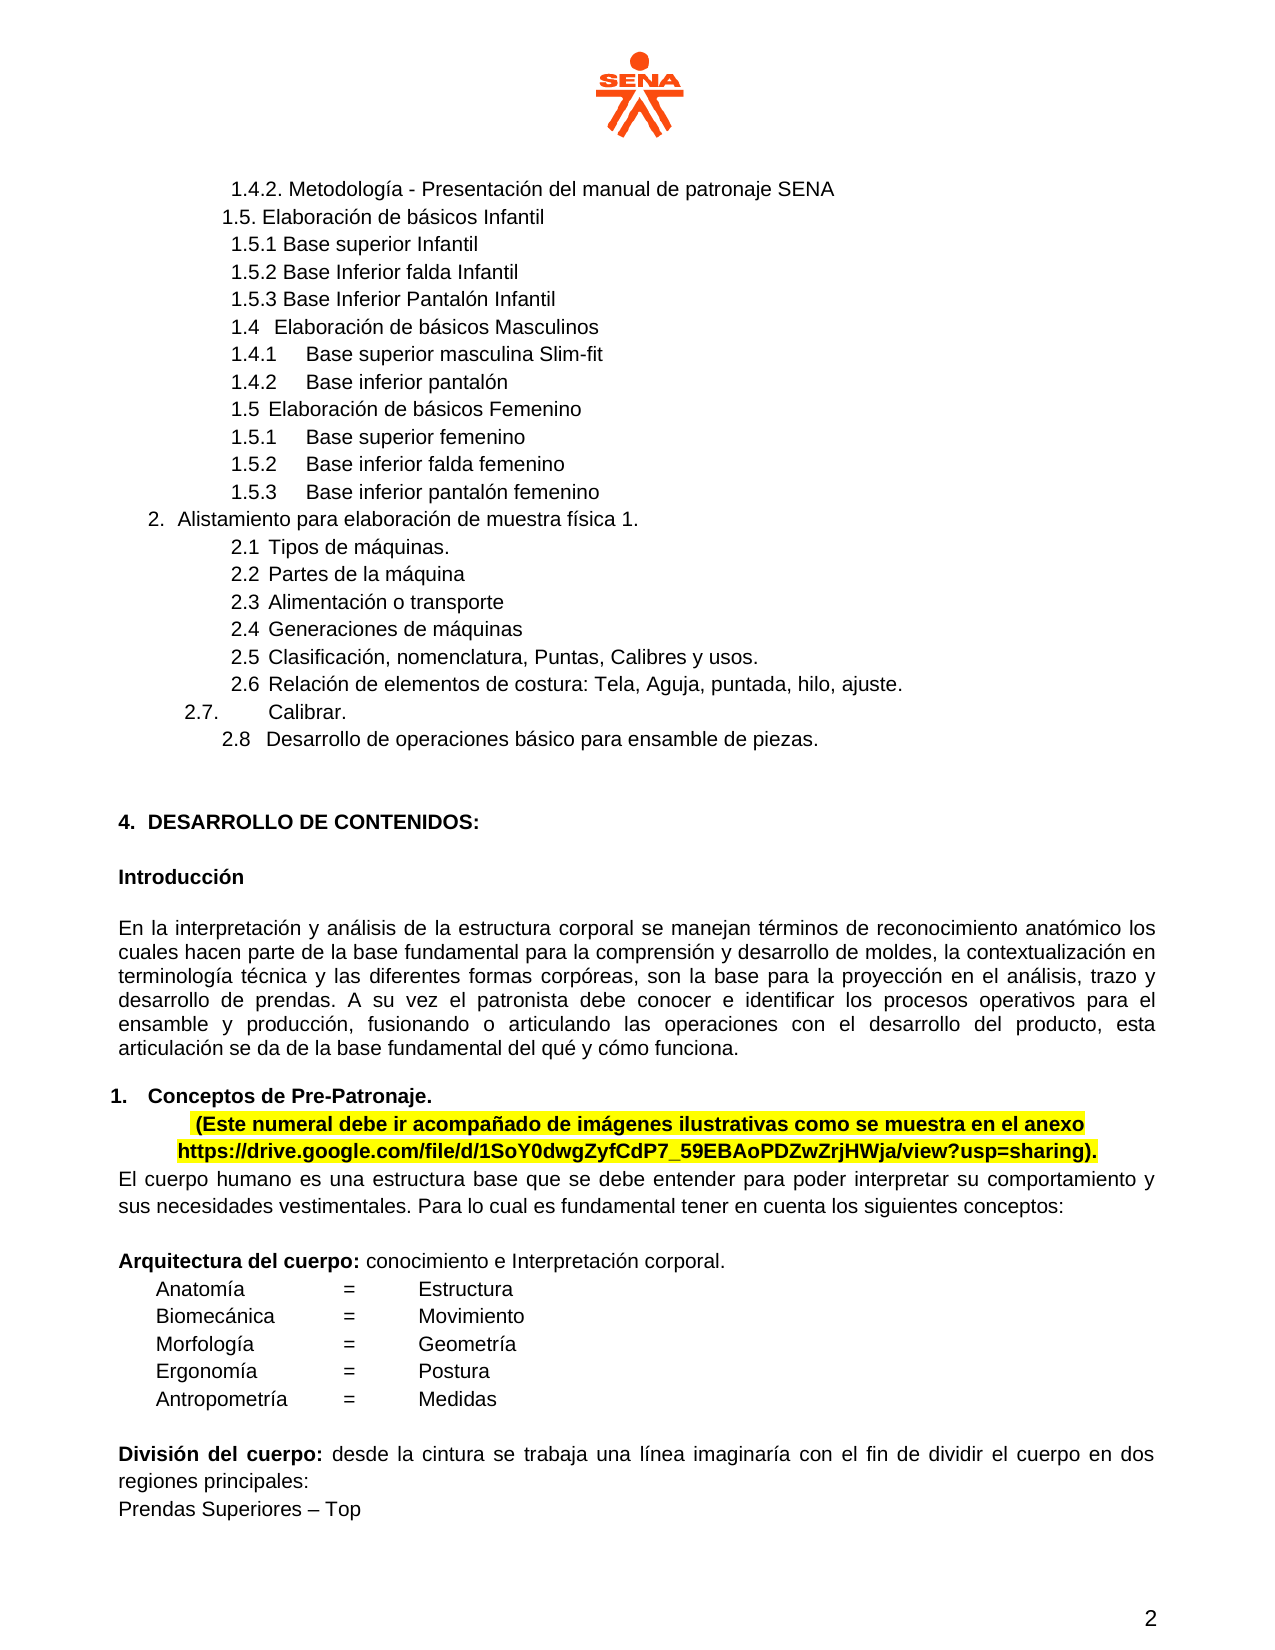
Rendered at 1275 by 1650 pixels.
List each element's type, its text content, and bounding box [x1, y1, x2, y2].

list Calibrar. [118, 700, 1157, 724]
list Elaboración de básicos Femenino [231, 397, 1157, 421]
list Base inferior pantalón femenino [231, 480, 1157, 504]
list Conceptos de Pre-Patronaje. [110, 1084, 1157, 1108]
text Antropometría = Medidas [118, 1386, 1157, 1410]
list Base superior femenino [231, 425, 1157, 449]
text En la interpretación y análisis de la estructura corporal se manejan términos de reconocimiento anatómico los cuales hacen parte de la base fundamental para la comprensión y desarrollo de moldes, la contextualización en terminología técnica y las diferentes formas corpóreas, son la base para la proyección en el análisis, trazo y desarrollo de prendas. A su vez el patronista debe conocer e identificar los procesos operativos para el ensamble y producción, fusionando o articulando las operaciones con el desarrollo del producto, esta articulación se da de la base fundamental del qué y cómo funciona. [118, 916, 1157, 1060]
list Elaboración de básicos Masculinos [231, 315, 1157, 339]
list Base inferior pantalón [231, 370, 1157, 394]
list DESARROLLO DE CONTENIDOS: [118, 810, 1157, 834]
text Morfología = Geometría [118, 1331, 1157, 1355]
text Ergonomía = Postura [118, 1359, 1157, 1383]
list Base inferior falda femenino [231, 452, 1157, 476]
list Base superior masculina Slim-fit [231, 342, 1157, 366]
list Tipos de máquinas. [231, 535, 1157, 559]
text El cuerpo humano es una estructura base que se debe entender para poder interpretar su comportamiento y sus necesidades vestimentales. Para lo cual es fundamental tener en cuenta los siguientes conceptos: [118, 1166, 1157, 1218]
list Generaciones de máquinas [231, 617, 1157, 641]
picture [585, 48, 690, 142]
text Anatomía = Estructura [118, 1276, 1157, 1300]
text División del cuerpo: desde la cintura se trabaja una línea imaginaría con el fin de dividir el cuerpo en dos regiones principales: [118, 1441, 1157, 1493]
list Partes de la máquina [231, 562, 1157, 586]
text (Este numeral debe ir acompañado de imágenes ilustrativas como se muestra en el anexo https://drive.google.com/file/d/1SoY0dwgZyfCdP7_59EBAoPDZwZrjHWja/view?usp=sharing). [118, 1111, 1157, 1163]
text 1.5.2 Base Inferior falda Infantil [231, 260, 1157, 284]
text Prendas Superiores – Top [118, 1496, 1157, 1520]
text Arquitectura del cuerpo: conocimiento e Interpretación corporal. [118, 1249, 1157, 1273]
list Relación de elementos de costura: Tela, Aguja, puntada, hilo, ajuste. [231, 672, 1157, 696]
list Desarrollo de operaciones básico para ensamble de piezas. [222, 727, 1157, 751]
text Introducción [118, 865, 1157, 889]
list Alistamiento para elaboración de muestra física 1. [148, 507, 1157, 531]
list Alimentación o transporte [231, 590, 1157, 614]
text 1.5.3 Base Inferior Pantalón Infantil [231, 287, 1157, 311]
text 1.5. Elaboración de básicos Infantil [222, 205, 1157, 229]
text 1.4.2. Metodología - Presentación del manual de patronaje SENA [231, 177, 1157, 201]
list Clasificación, nomenclatura, Puntas, Calibres y usos. [231, 645, 1157, 669]
text Biomecánica = Movimiento [118, 1304, 1157, 1328]
text 1.5.1 Base superior Infantil [231, 232, 1157, 256]
